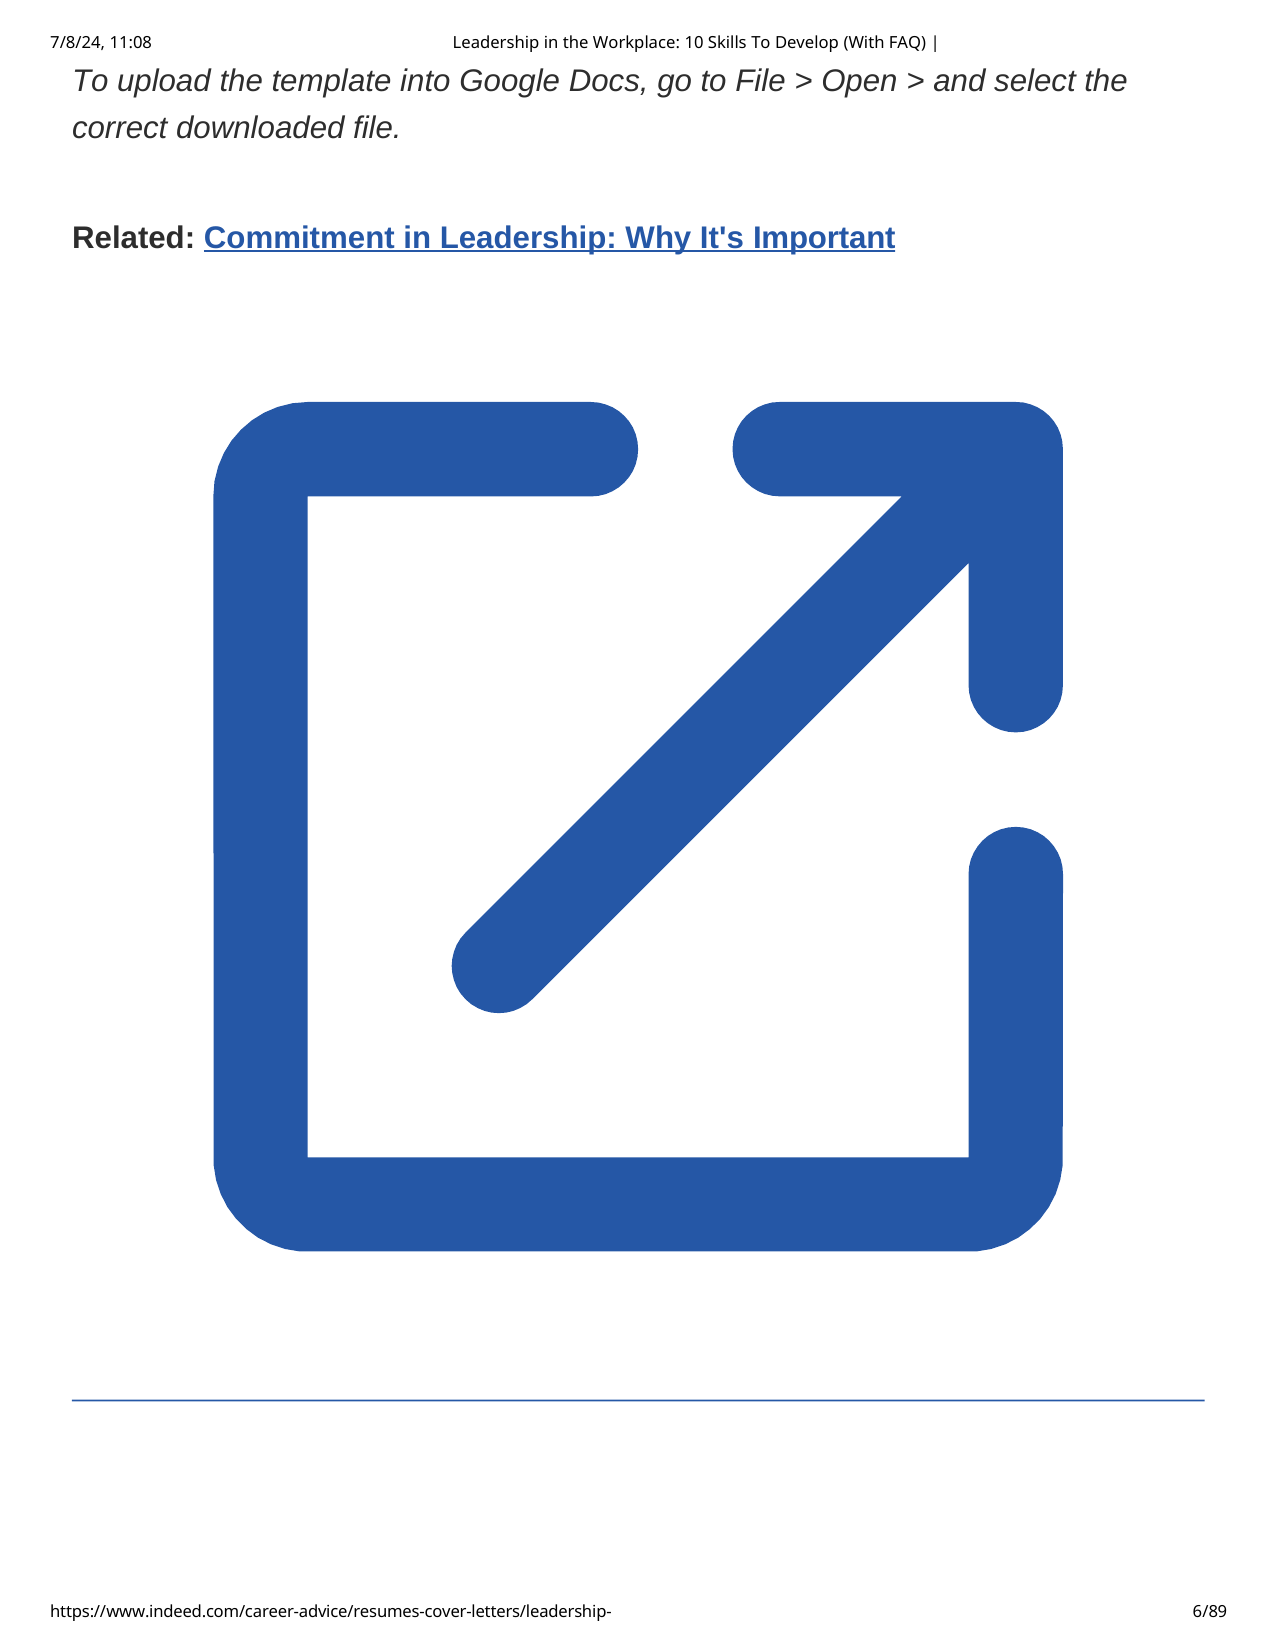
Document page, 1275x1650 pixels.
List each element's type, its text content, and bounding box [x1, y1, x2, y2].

text To upload the template into Google Docs, go to File > Open > and select the correct downloaded file. [72, 62, 1190, 145]
text Related: Commitment in Leadership: Why It's Important [72, 219, 1223, 254]
